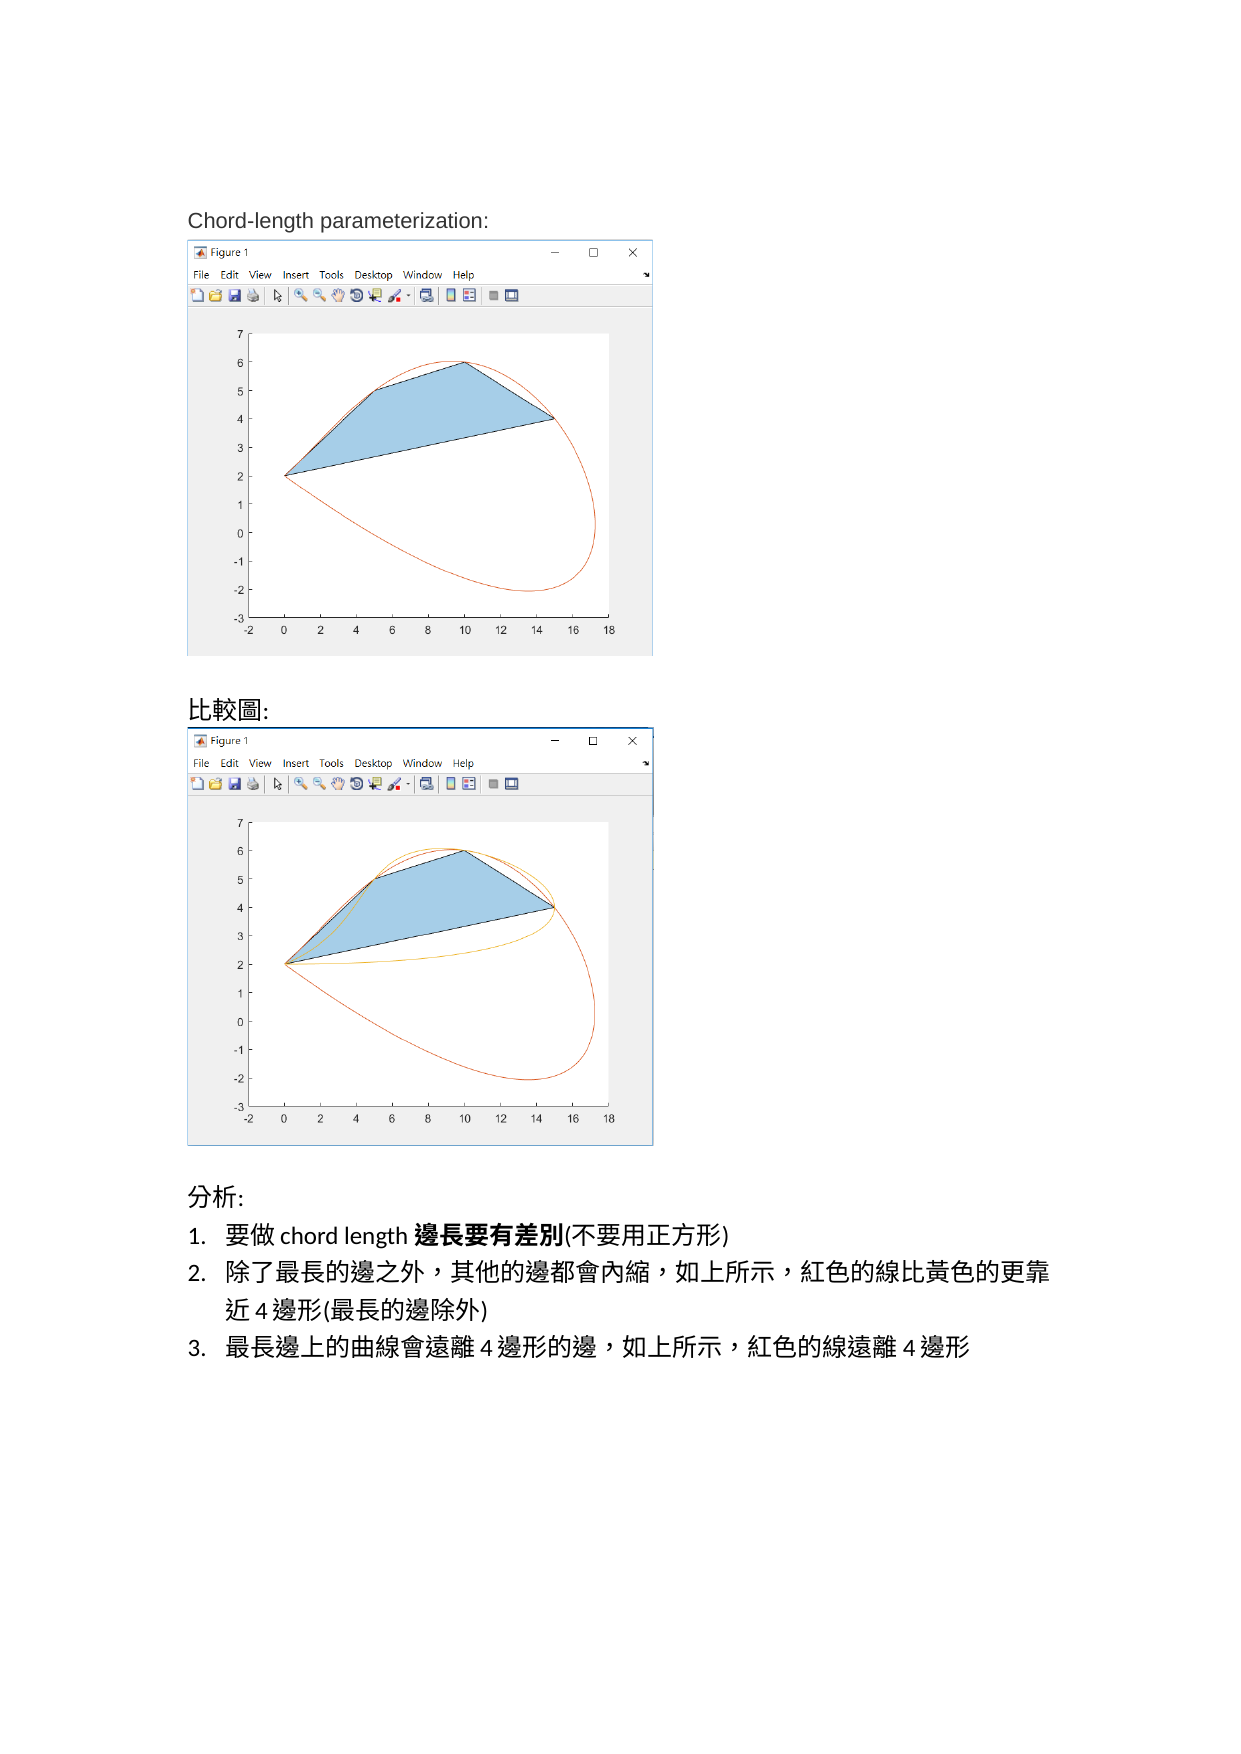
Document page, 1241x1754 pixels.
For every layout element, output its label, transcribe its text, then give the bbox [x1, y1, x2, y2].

list 最長邊上的曲線會遠離4邊形的邊，如上所示，紅色的線遠離4邊形 [187, 1327, 1053, 1364]
picture [187, 239, 653, 656]
list 要做chord length 邊長要有差別(不要用正方形) [187, 1214, 1053, 1252]
text Chord-length parameterization: [187, 202, 1053, 239]
picture [187, 727, 654, 1146]
text 比較圖: [187, 689, 1053, 727]
list 除了最長的邊之外，其他的邊都會內縮，如上所示，紅色的線比黃色的更靠近4邊形(最長的邊除外) [187, 1252, 1053, 1327]
text 分析: [187, 1177, 1053, 1214]
